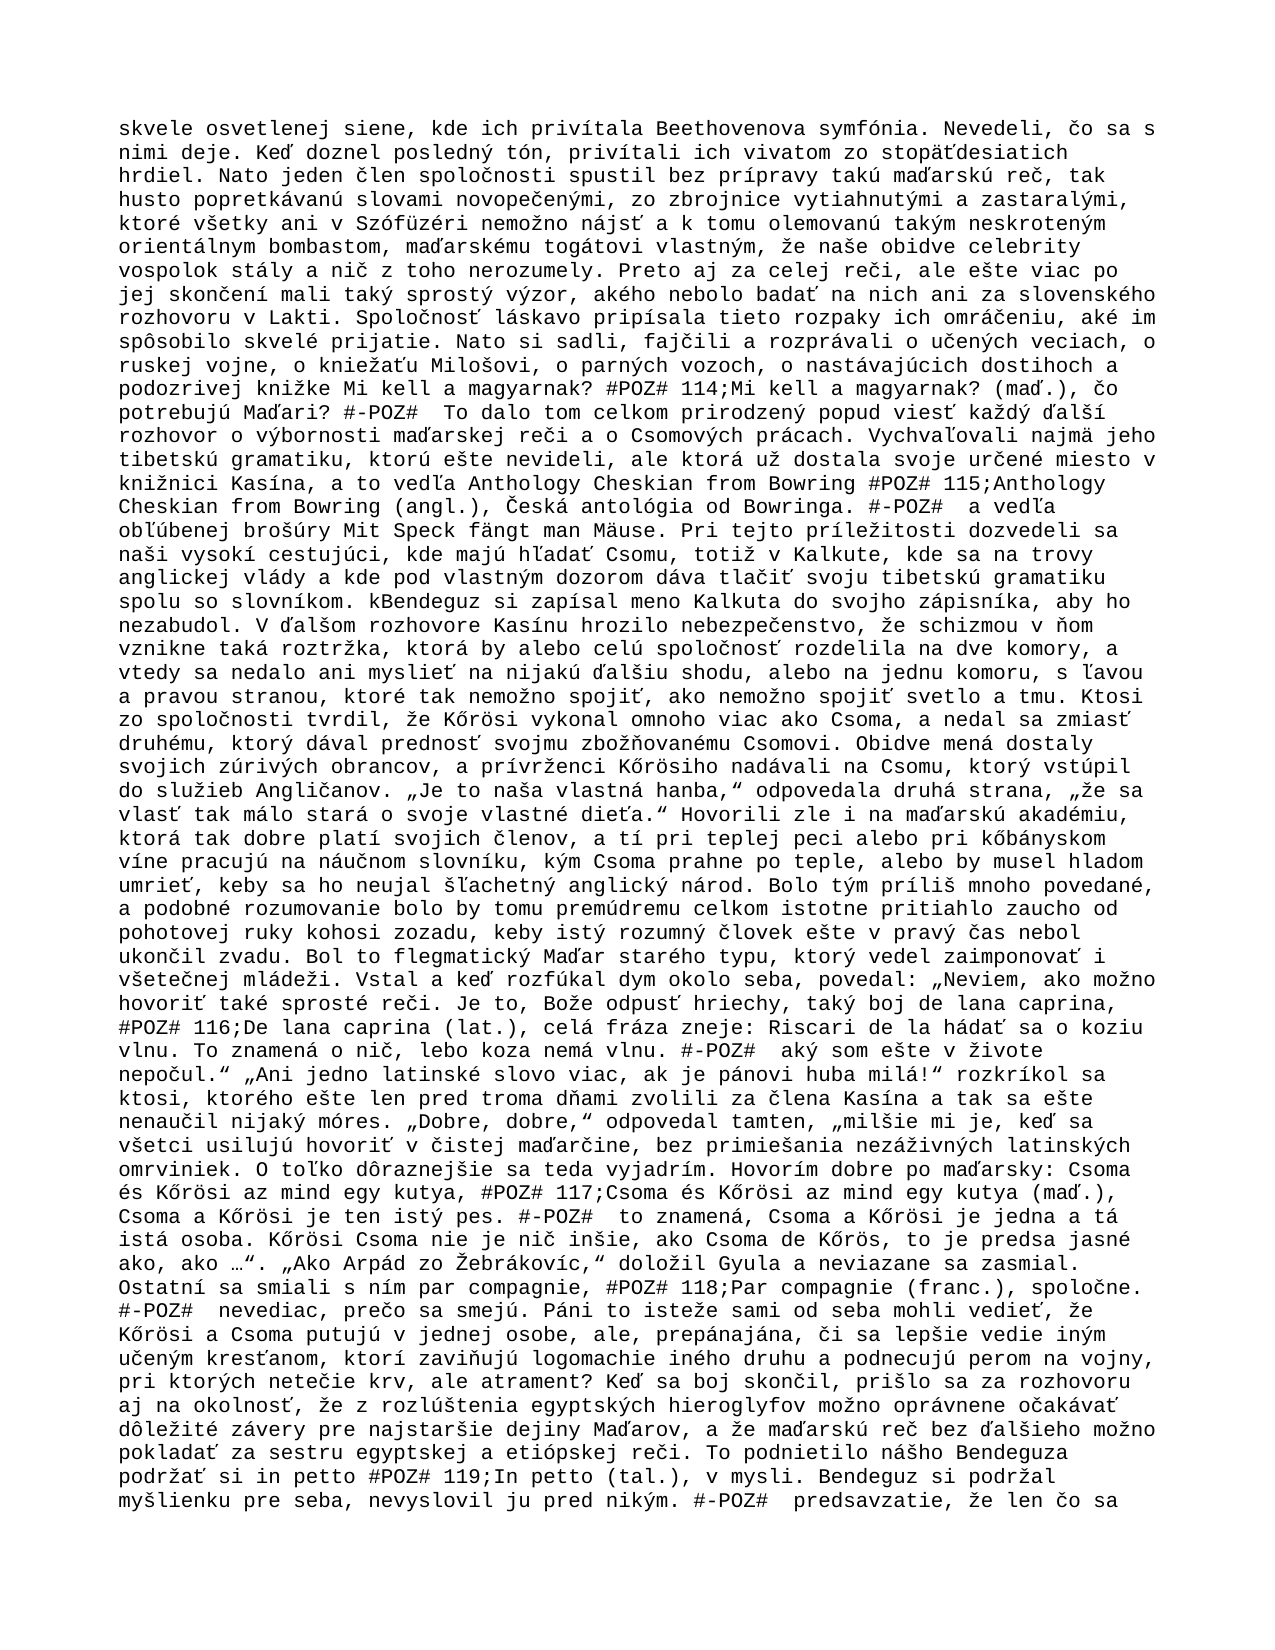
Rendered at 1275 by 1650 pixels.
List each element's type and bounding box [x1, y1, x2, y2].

text [118, 118, 1157, 1513]
